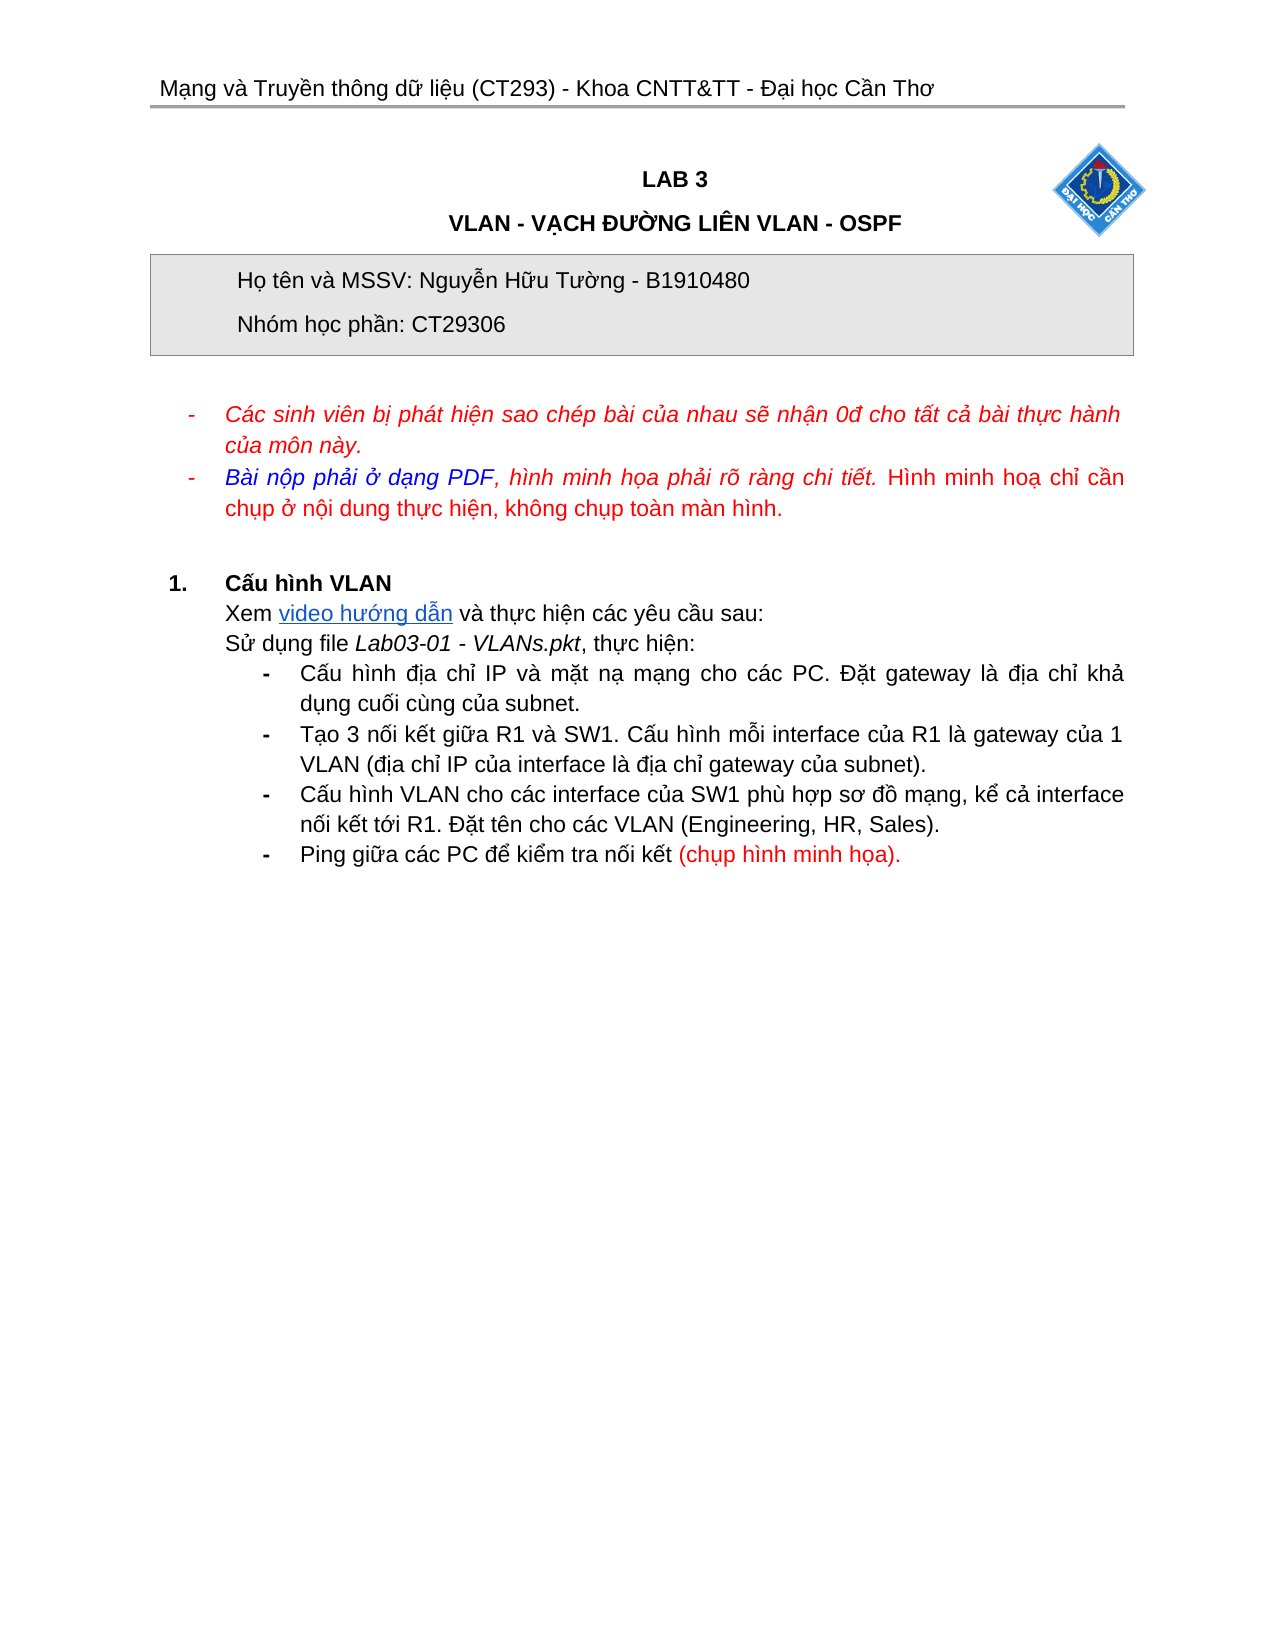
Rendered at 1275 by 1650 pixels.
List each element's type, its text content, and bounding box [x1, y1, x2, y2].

text Sử dụng file Lab03-01 - VLANs.pkt, thực hiện: [150, 630, 1125, 656]
table_header Họ tên và MSSV: Nguyễn Hữu Tường - B1910480 Nhóm học phần: CT29306 [151, 255, 1133, 355]
text VLAN - VẠCH ĐƯỜNG LIÊN VLAN - OSPF [225, 210, 1051, 236]
picture [1051, 142, 1147, 238]
list Ping giữa các PC để kiểm tra nối kết (chụp hình minh họa). [262, 841, 1125, 868]
text Xem video hướng dẫn và thực hiện các yêu cầu sau: [150, 600, 1125, 626]
list Cấu hình địa chỉ IP và mặt nạ mạng cho các PC. Đặt gateway là địa chỉ khả dụng cuối cùng của subnet. [262, 660, 1125, 717]
list Cấu hình VLAN [187, 569, 1125, 596]
text LAB 3 [225, 166, 1051, 192]
list Cấu hình VLAN cho các interface của SW1 phù hợp sơ đồ mạng, kể cả interface nối kết tới R1. Đặt tên cho các VLAN (Engineering, HR, Sales). [262, 781, 1125, 837]
list Tạo 3 nối kết giữa R1 và SW1. Cấu hình mỗi interface của R1 là gateway của 1 VLAN (địa chỉ IP của interface là địa chỉ gateway của subnet). [262, 721, 1125, 777]
list Bài nộp phải ở dạng PDF, hình minh họa phải rõ ràng chi tiết. Hình minh hoạ chỉ cần chụp ở nội dung thực hiện, không chụp toàn màn hình. [187, 464, 1125, 522]
list Các sinh viên bị phát hiện sao chép bài của nhau sẽ nhận 0đ cho tất cả bài thực hành của môn này. [187, 401, 1125, 458]
